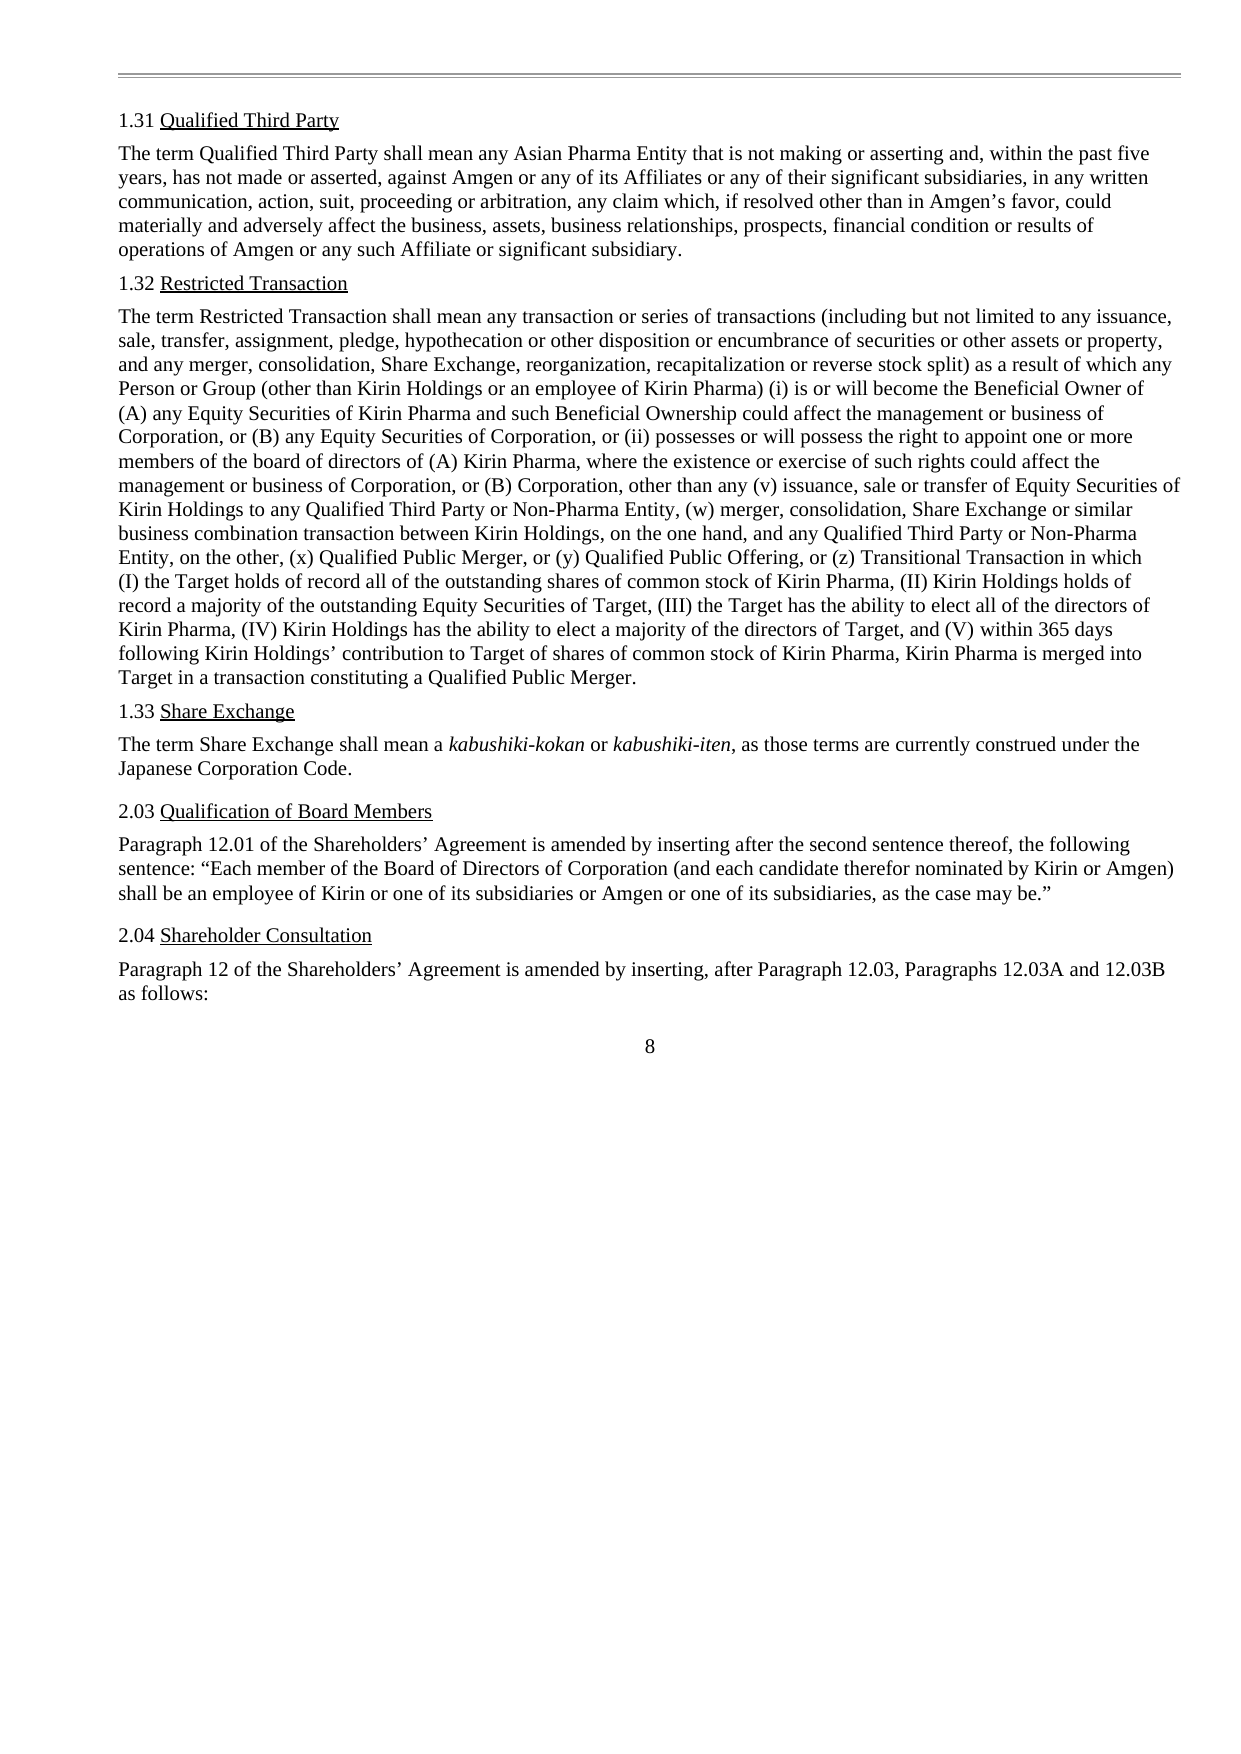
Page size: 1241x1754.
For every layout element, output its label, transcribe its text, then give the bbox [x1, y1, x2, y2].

text 8 [118, 1033, 1181, 1058]
text 2.04 Shareholder Consultation [118, 923, 1181, 947]
text The term Share Exchange shall mean a kabushiki-kokan or kabushiki-iten, as those terms are currently construed under the Japanese Corporation Code. [118, 732, 1181, 780]
text 2.03 Qualification of Board Members [118, 799, 1181, 823]
text 1.31 Qualified Third Party [118, 108, 1181, 132]
text Paragraph 12 of the Shareholders’ Agreement is amended by inserting, after Paragraph 12.03, Paragraphs 12.03A and 12.03B as follows: [118, 957, 1181, 1005]
text 1.33 Share Exchange [118, 698, 1181, 723]
text 1.32 Restricted Transaction [118, 271, 1181, 295]
text The term Restricted Transaction shall mean any transaction or series of transactions (including but not limited to any issuance, sale, transfer, assignment, pledge, hypothecation or other disposition or encumbrance of securities or other assets or property, and any merger, consolidation, Share Exchange, reorganization, recapitalization or reverse stock split) as a result of which any Person or Group (other than Kirin Holdings or an employee of Kirin Pharma) (i) is or will become the Beneficial Owner of (A) any Equity Securities of Kirin Pharma and such Beneficial Ownership could affect the management or business of Corporation, or (B) any Equity Securities of Corporation, or (ii) possesses or will possess the right to appoint one or more members of the board of directors of (A) Kirin Pharma, where the existence or exercise of such rights could affect the management or business of Corporation, or (B) Corporation, other than any (v) issuance, sale or transfer of Equity Securities of Kirin Holdings to any Qualified Third Party or Non-Pharma Entity, (w) merger, consolidation, Share Exchange or similar business combination transaction between Kirin Holdings, on the one hand, and any Qualified Third Party or Non-Pharma Entity, on the other, (x) Qualified Public Merger, or (y) Qualified Public Offering, or (z) Transitional Transaction in which (I) the Target holds of record all of the outstanding shares of common stock of Kirin Pharma, (II) Kirin Holdings holds of record a majority of the outstanding Equity Securities of Target, (III) the Target has the ability to elect all of the directors of Kirin Pharma, (IV) Kirin Holdings has the ability to elect a majority of the directors of Target, and (V) within 365 days following Kirin Holdings’ contribution to Target of shares of common stock of Kirin Pharma, Kirin Pharma is merged into Target in a transaction constituting a Qualified Public Merger. [118, 304, 1181, 689]
text The term Qualified Third Party shall mean any Asian Pharma Entity that is not making or asserting and, within the past five years, has not made or asserted, against Amgen or any of its Affiliates or any of their significant subsidiaries, in any written communication, action, suit, proceeding or arbitration, any claim which, if resolved other than in Amgen’s favor, could materially and adversely affect the business, assets, business relationships, prospects, financial condition or results of operations of Amgen or any such Affiliate or significant subsidiary. [118, 141, 1181, 261]
text Paragraph 12.01 of the Shareholders’ Agreement is amended by inserting after the second sentence thereof, the following sentence: “Each member of the Board of Directors of Corporation (and each candidate therefor nominated by Kirin or Amgen) shall be an employee of Kirin or one of its subsidiaries or Amgen or one of its subsidiaries, as the case may be.” [118, 832, 1181, 904]
